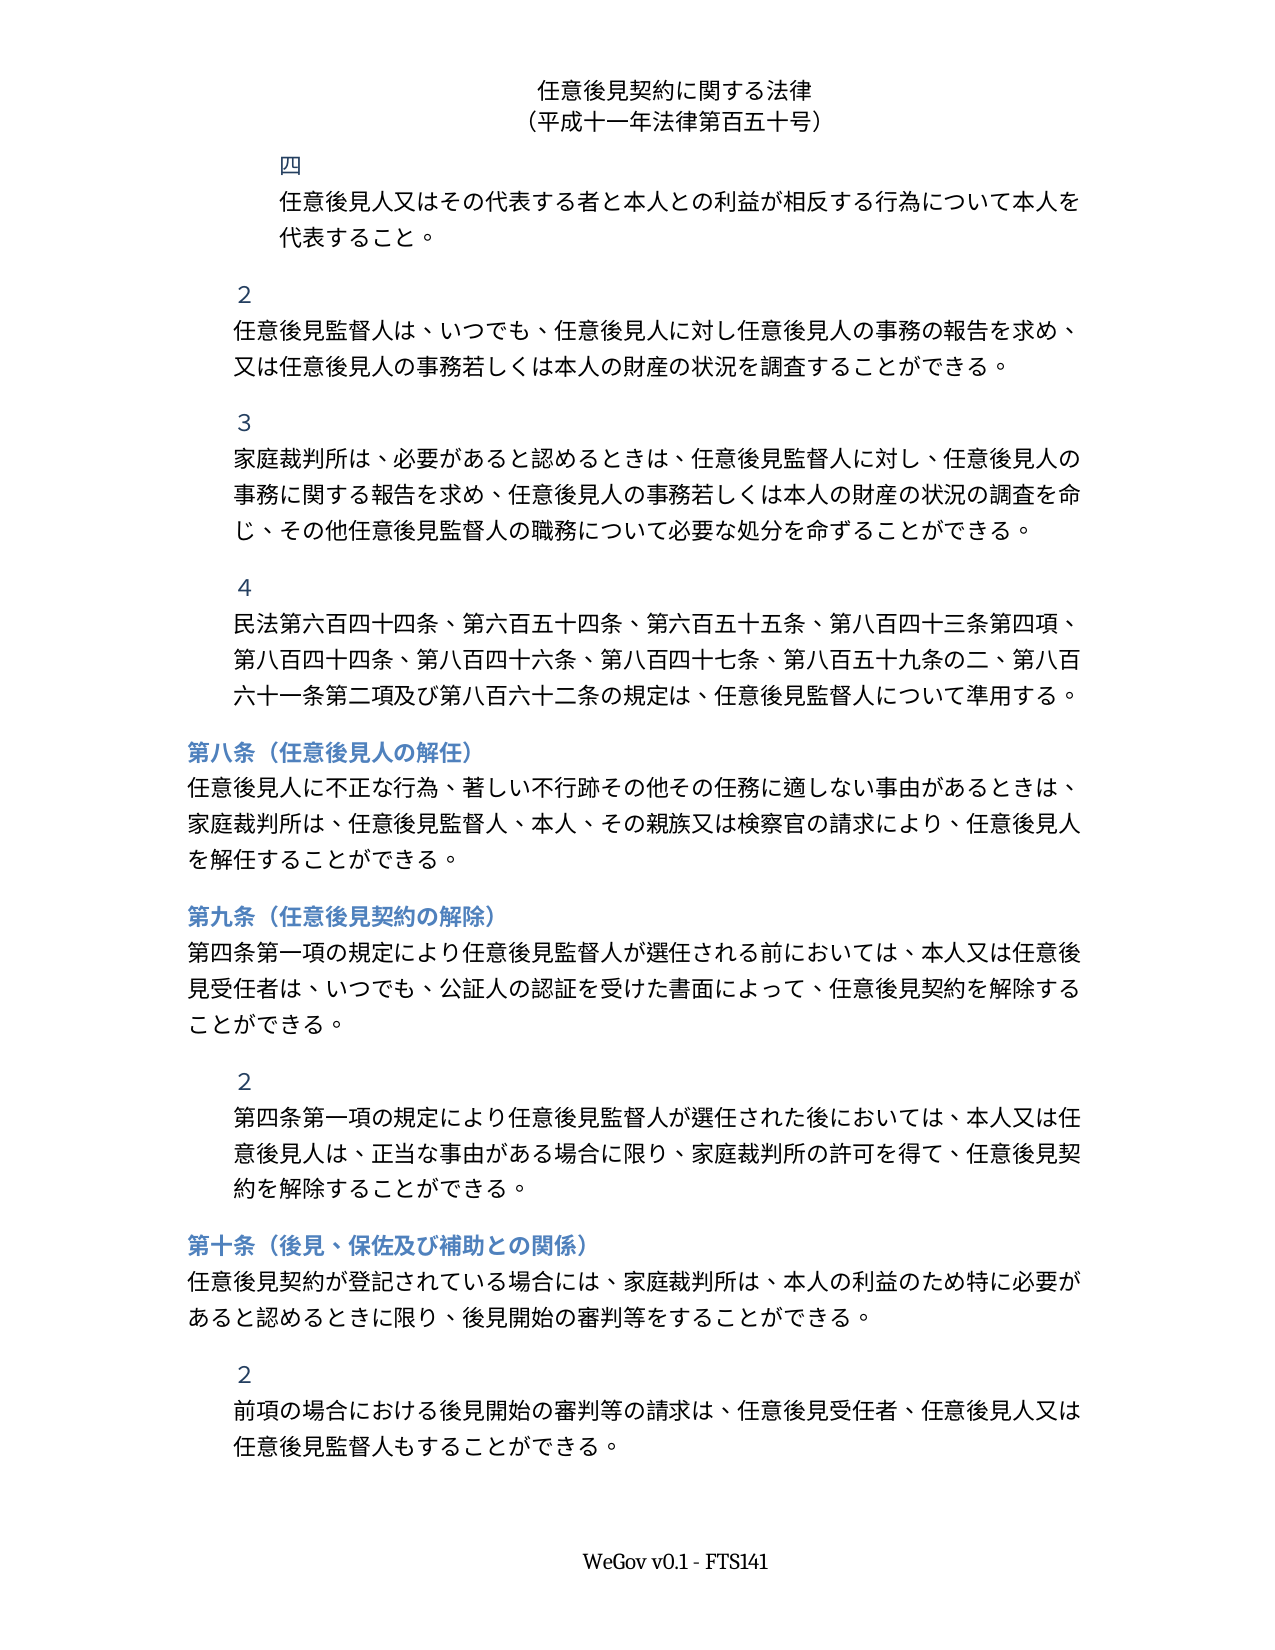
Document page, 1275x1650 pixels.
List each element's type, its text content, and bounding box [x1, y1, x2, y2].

subtitle 四 [279, 150, 1087, 181]
subtitle 第十条（後見、保佐及び補助との関係） [187, 1230, 1087, 1261]
subtitle 第九条（任意後見契約の解除） [187, 901, 1087, 932]
subtitle ２ [233, 279, 1087, 310]
text 任意後見監督人は、いつでも、任意後見人に対し任意後見人の事務の報告を求め、又は任意後見人の事務若しくは本人の財産の状況を調査することができる。 [233, 314, 1087, 382]
subtitle ４ [233, 572, 1087, 603]
subtitle ３ [233, 407, 1087, 438]
subtitle ２ [233, 1359, 1087, 1390]
text 第四条第一項の規定により任意後見監督人が選任される前においては、本人又は任意後見受任者は、いつでも、公証人の認証を受けた書面によって、任意後見契約を解除することができる。 [187, 937, 1087, 1040]
subtitle 第八条（任意後見人の解任） [187, 736, 1087, 768]
text 任意後見契約が登記されている場合には、家庭裁判所は、本人の利益のため特に必要があると認めるときに限り、後見開始の審判等をすることができる。 [187, 1266, 1087, 1333]
text 第四条第一項の規定により任意後見監督人が選任された後においては、本人又は任意後見人は、正当な事由がある場合に限り、家庭裁判所の許可を得て、任意後見契約を解除することができる。 [233, 1102, 1087, 1205]
text 前項の場合における後見開始の審判等の請求は、任意後見受任者、任意後見人又は任意後見監督人もすることができる。 [233, 1395, 1087, 1462]
subtitle ２ [233, 1066, 1087, 1097]
text 任意後見人又はその代表する者と本人との利益が相反する行為について本人を代表すること。 [279, 186, 1087, 253]
text 家庭裁判所は、必要があると認めるときは、任意後見監督人に対し、任意後見人の事務に関する報告を求め、任意後見人の事務若しくは本人の財産の状況の調査を命じ、その他任意後見監督人の職務について必要な処分を命ずることができる。 [233, 443, 1087, 546]
text 民法第六百四十四条、第六百五十四条、第六百五十五条、第八百四十三条第四項、第八百四十四条、第八百四十六条、第八百四十七条、第八百五十九条の二、第八百六十一条第二項及び第八百六十二条の規定は、任意後見監督人について準用する。 [233, 608, 1087, 711]
text 任意後見人に不正な行為、著しい不行跡その他その任務に適しない事由があるときは、家庭裁判所は、任意後見監督人、本人、その親族又は検察官の請求により、任意後見人を解任することができる。 [187, 772, 1087, 876]
